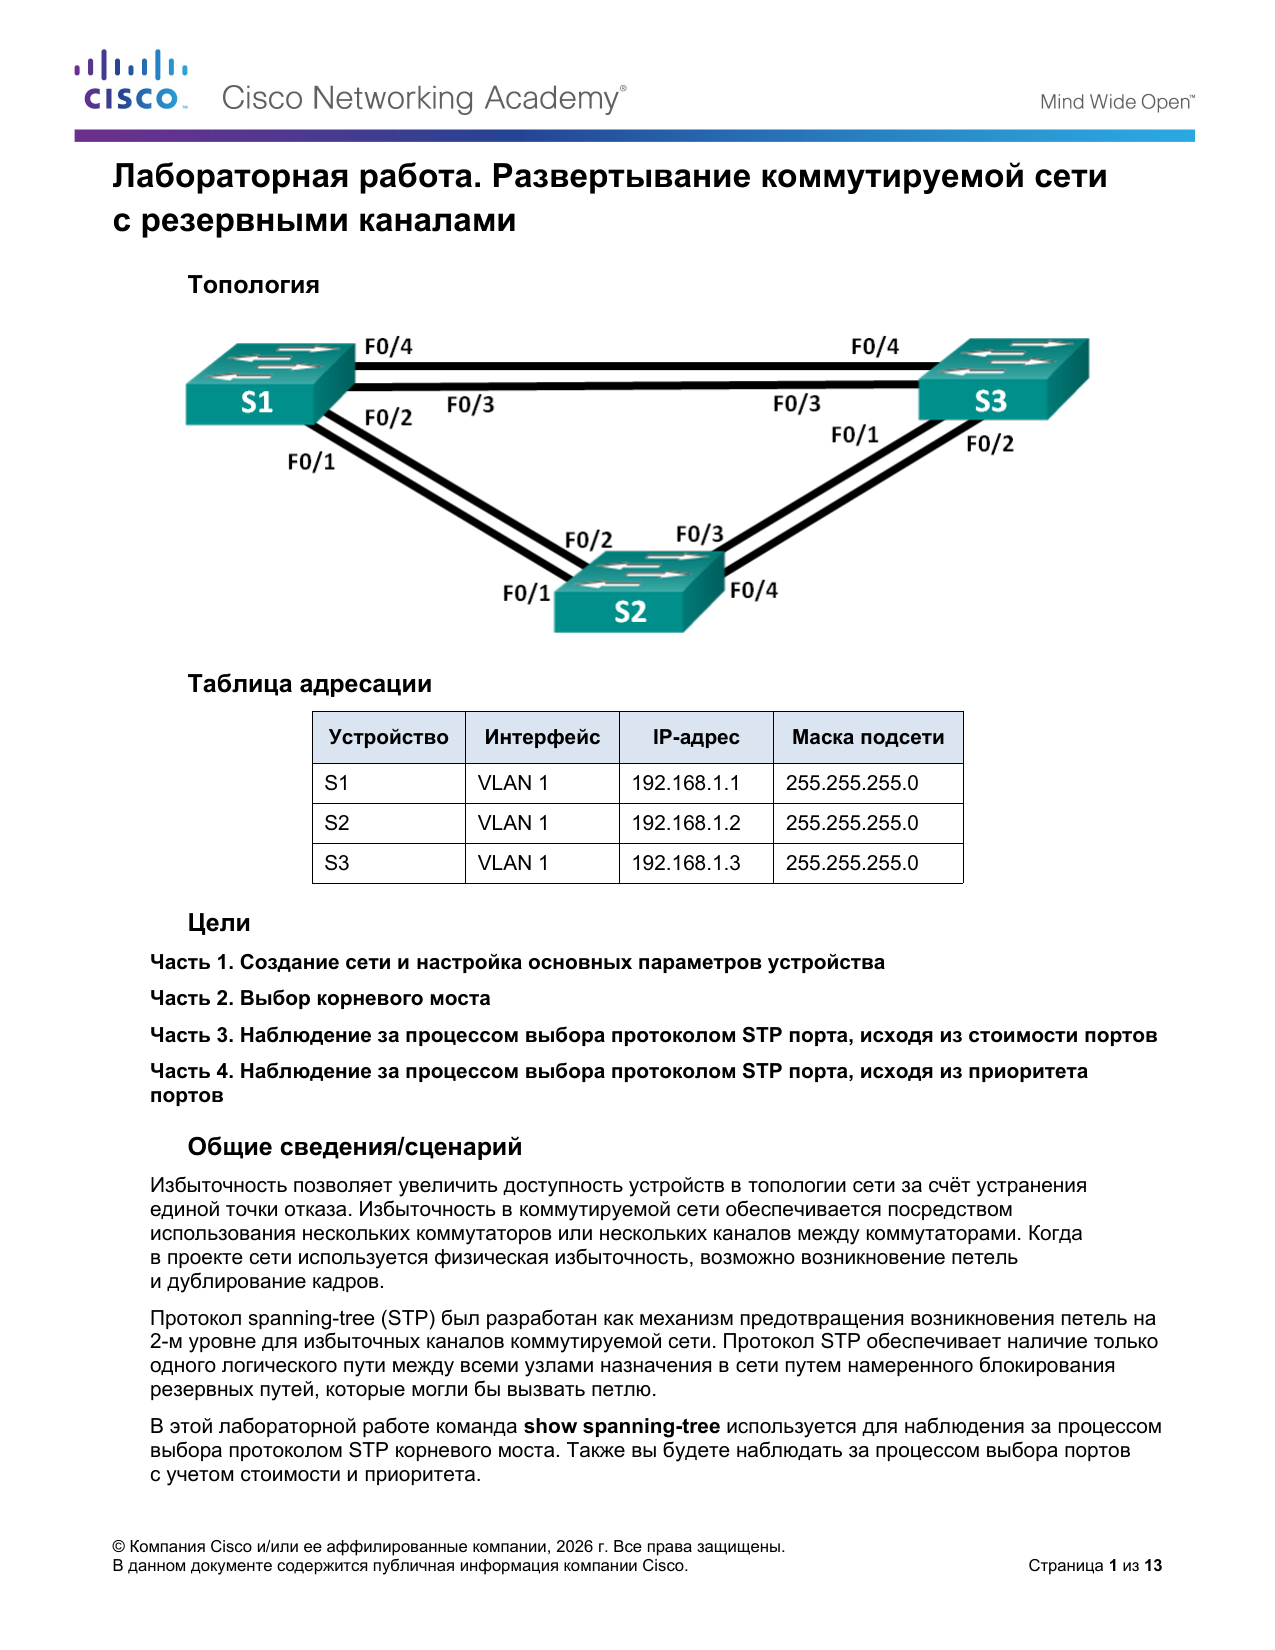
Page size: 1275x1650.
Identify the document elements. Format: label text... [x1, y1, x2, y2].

title Лабораторная работа. Развертывание коммутируемой сети с резервными каналами [112, 156, 1162, 239]
table_cell 192.168.1.2 [620, 804, 773, 843]
text Часть 4. Наблюдение за процессом выбора протоколом STP порта, исходя из приоритета портов [150, 1059, 1162, 1107]
table_header IP-адрес [620, 712, 773, 763]
text В этой лабораторной работе команда show spanning-tree используется для наблюдения за процессом выбора протоколом STP корневого моста. Также вы будете наблюдать за процессом выбора портов с учетом стоимости и приоритета. [150, 1414, 1162, 1486]
text Часть 2. Выбор корневого моста [150, 986, 1162, 1010]
picture [0, 30, 1273, 142]
text Топология [112, 269, 1162, 298]
table_cell 255.255.255.0 [774, 804, 963, 843]
table_header Маска подсети [774, 712, 963, 763]
table_cell VLAN 1 [466, 764, 619, 803]
table_cell 192.168.1.1 [620, 764, 773, 803]
text Таблица адресации [112, 669, 1162, 698]
text Общие сведения/сценарий [112, 1132, 1162, 1161]
table_header Интерфейс [466, 712, 619, 763]
table_cell 255.255.255.0 [774, 844, 963, 883]
text Протокол spanning-tree (STP) был разработан как механизм предотвращения возникновения петель на 2-м уровне для избыточных каналов коммутируемой сети. Протокол STP обеспечивает наличие только одного логического пути между всеми узлами назначения в сети путем намеренного блокирования резервных путей, которые могли бы вызвать петлю. [150, 1305, 1162, 1401]
table_header Устройство [313, 712, 465, 763]
table_cell VLAN 1 [466, 804, 619, 843]
table_cell 255.255.255.0 [774, 764, 963, 803]
text Избыточность позволяет увеличить доступность устройств в топологии сети за счёт устранения единой точки отказа. Избыточность в коммутируемой сети обеспечивается посредством использования нескольких коммутаторов или нескольких каналов между коммутаторами. Когда в проекте сети используется физическая избыточность, возможно возникновение петель и дублирование кадров. [150, 1173, 1162, 1293]
table_cell 192.168.1.3 [620, 844, 773, 883]
table_cell S1 [313, 764, 465, 803]
text Часть 3. Наблюдение за процессом выбора протоколом STP порта, исходя из стоимости портов [150, 1022, 1162, 1046]
text Цели [112, 908, 1162, 937]
picture [183, 323, 1092, 641]
text Часть 1. Создание сети и настройка основных параметров устройства [150, 949, 1162, 973]
table_cell VLAN 1 [466, 844, 619, 883]
table_cell S3 [313, 844, 465, 883]
table_cell S2 [313, 804, 465, 843]
